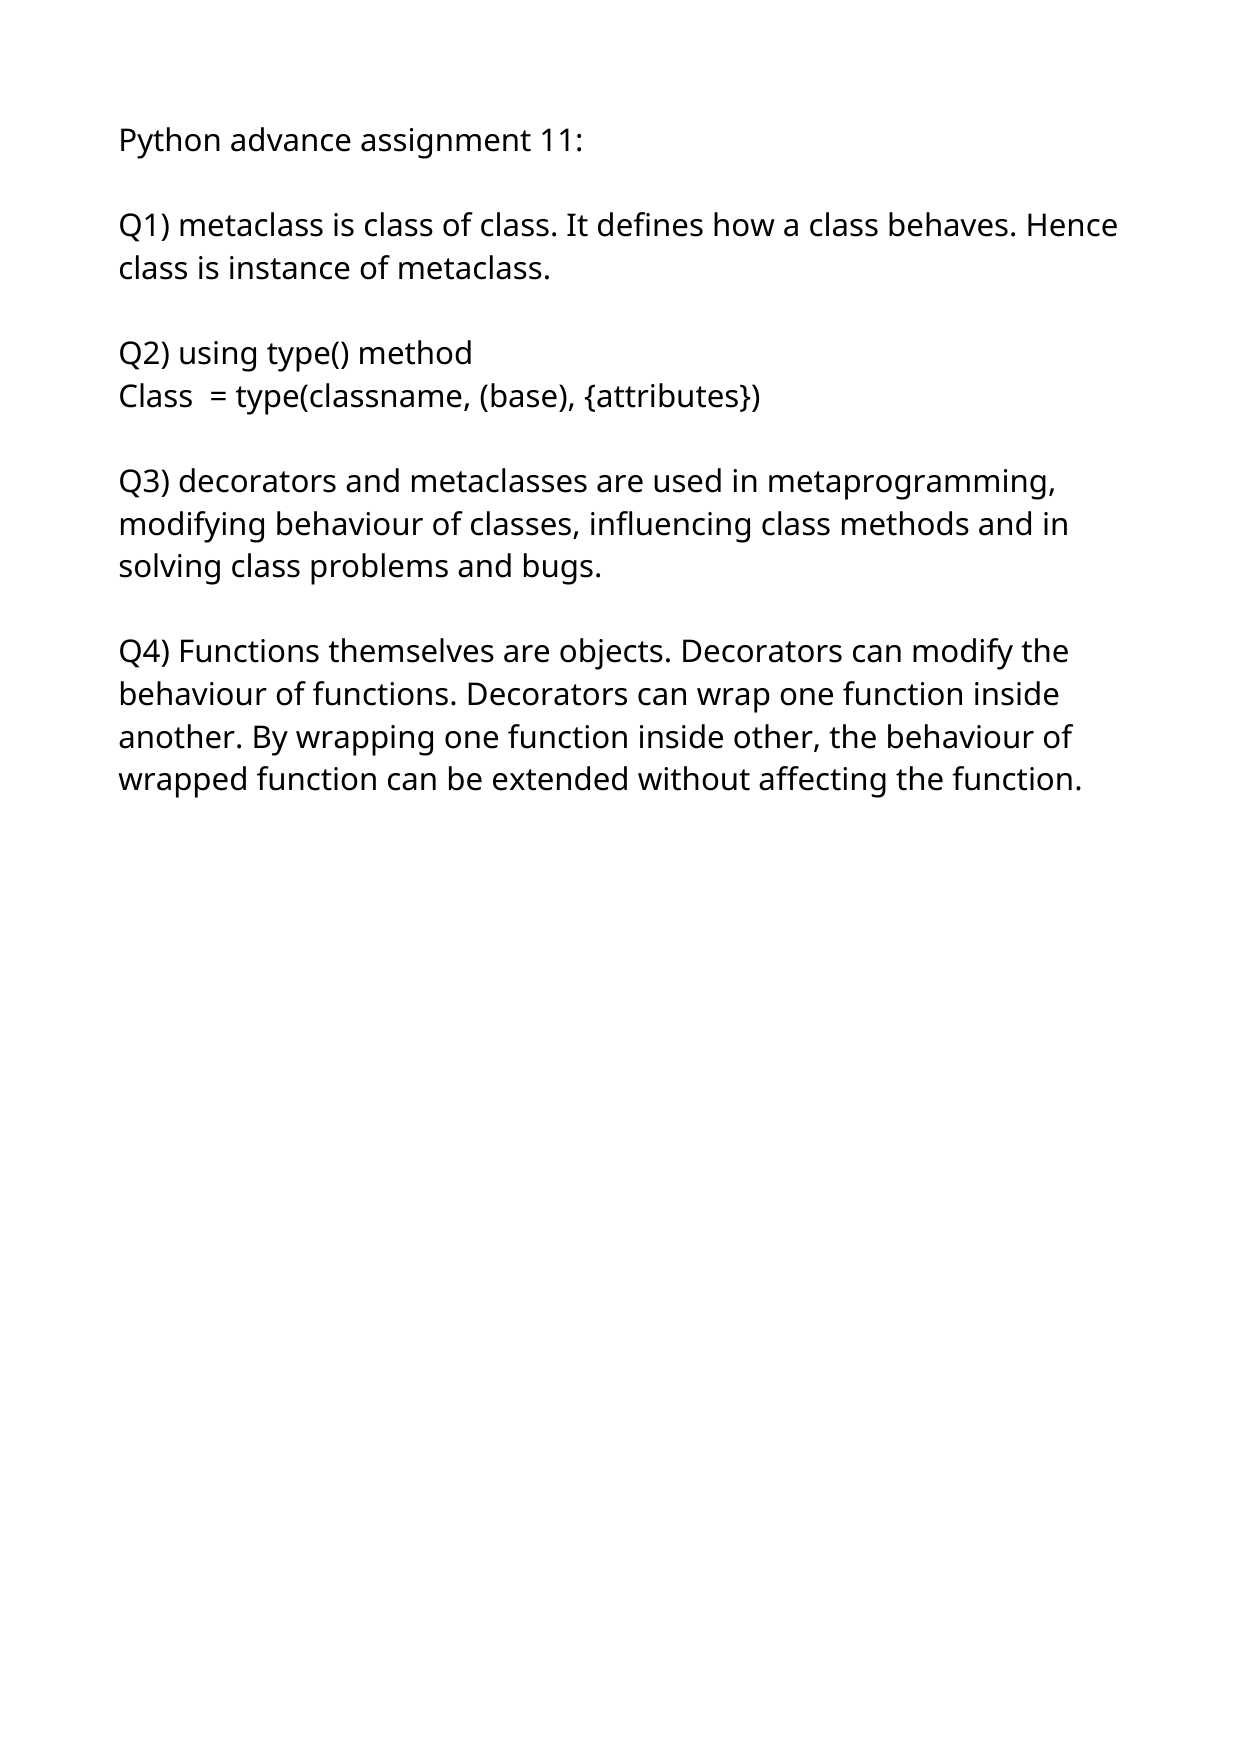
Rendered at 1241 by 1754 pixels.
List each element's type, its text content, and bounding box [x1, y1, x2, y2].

text Q3) decorators and metaclasses are used in metaprogramming, modifying behaviour of classes, influencing class methods and in solving class problems and bugs. [118, 459, 1122, 587]
text Q4) Functions themselves are objects. Decorators can modify the behaviour of functions. Decorators can wrap one function inside another. By wrapping one function inside other, the behaviour of wrapped function can be extended without affecting the function. [118, 629, 1122, 800]
text Q2) using type() method [118, 331, 1122, 374]
text Q1) metaclass is class of class. It defines how a class behaves. Hence class is instance of metaclass. [118, 203, 1122, 288]
text Python advance assignment 11: [118, 118, 1122, 161]
text Class = type(classname, (base), {attributes}) [118, 374, 1122, 416]
